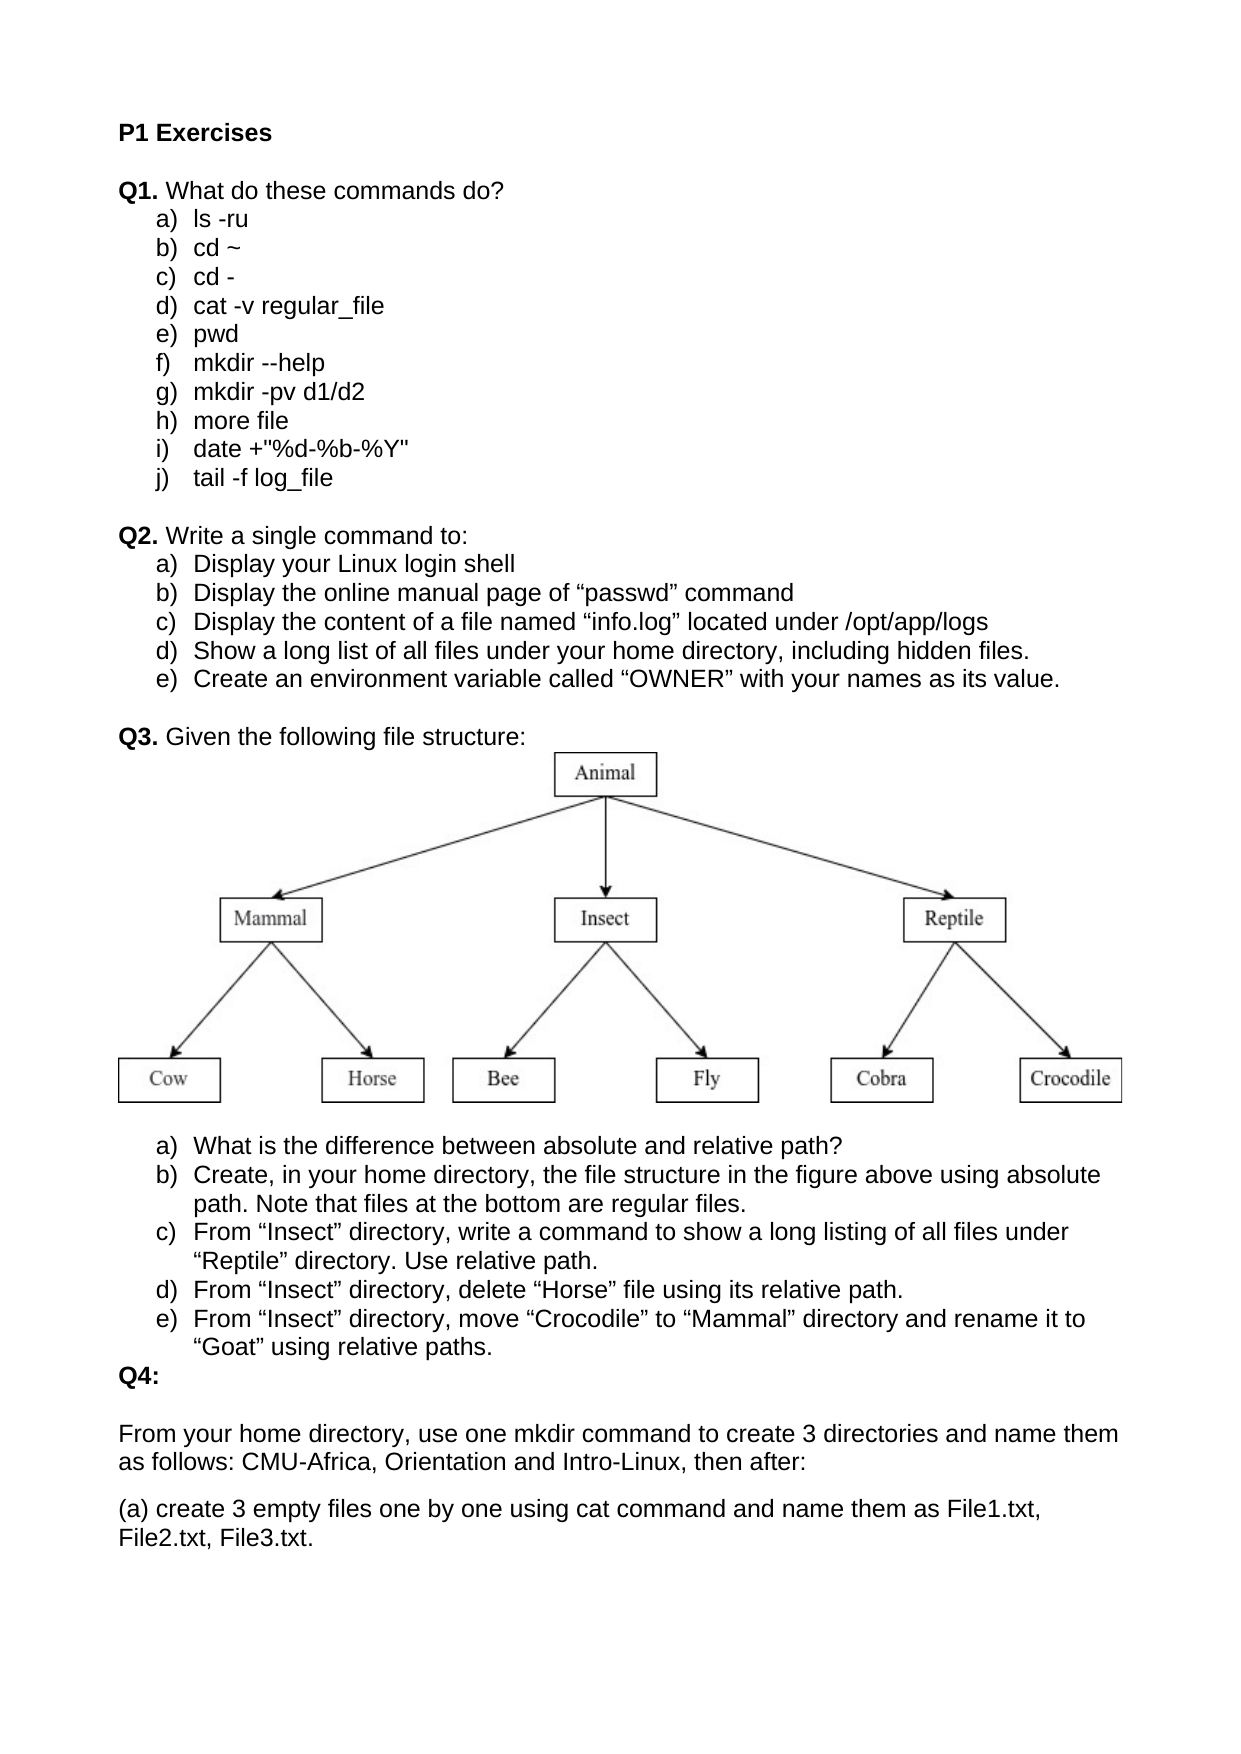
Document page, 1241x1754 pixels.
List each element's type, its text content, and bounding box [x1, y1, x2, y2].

list Display the online manual page of “passwd” command [156, 578, 1122, 607]
list ls -ru [156, 204, 1122, 233]
list mkdir --help [156, 348, 1122, 377]
list Display the content of a file named “info.log” located under /opt/app/logs [156, 607, 1122, 636]
text Q1. What do these commands do? [118, 176, 1122, 204]
text From your home directory, use one mkdir command to create 3 directories and name them as follows: CMU-Africa, Orientation and Intro-Linux, then after: [118, 1419, 1122, 1476]
list more file [156, 406, 1122, 434]
list Display your Linux login shell [156, 549, 1122, 578]
list Create an environment variable called “OWNER” with your names as its value. [156, 664, 1122, 693]
list cat -v regular_file [156, 291, 1122, 319]
list From “Insect” directory, write a command to show a long listing of all files under “Reptile” directory. Use relative path. [156, 1217, 1122, 1275]
list pwd [156, 319, 1122, 348]
list cd - [156, 262, 1122, 291]
picture [118, 752, 1123, 1103]
text Q2. Write a single command to: [118, 521, 1122, 549]
list cd ~ [156, 233, 1122, 262]
list tail -f log_file [156, 463, 1122, 492]
text P1 Exercises [118, 118, 1122, 147]
list From “Insect” directory, move “Crocodile” to “Mammal” directory and rename it to “Goat” using relative paths. [156, 1304, 1122, 1361]
text Q3. Given the following file structure: [118, 722, 1122, 751]
list Create, in your home directory, the file structure in the figure above using absolute path. Note that files at the bottom are regular files. [156, 1160, 1122, 1217]
text (a) create 3 empty files one by one using cat command and name them as File1.txt, File2.txt, File3.txt. [118, 1494, 1122, 1551]
list From “Insect” directory, delete “Horse” file using its relative path. [156, 1275, 1122, 1304]
text Q4: [118, 1361, 1122, 1390]
list Show a long list of all files under your home directory, including hidden files. [156, 636, 1122, 664]
list What is the difference between absolute and relative path? [156, 1131, 1122, 1160]
list date +"%d-%b-%Y" [156, 434, 1122, 463]
list mkdir -pv d1/d2 [156, 377, 1122, 406]
